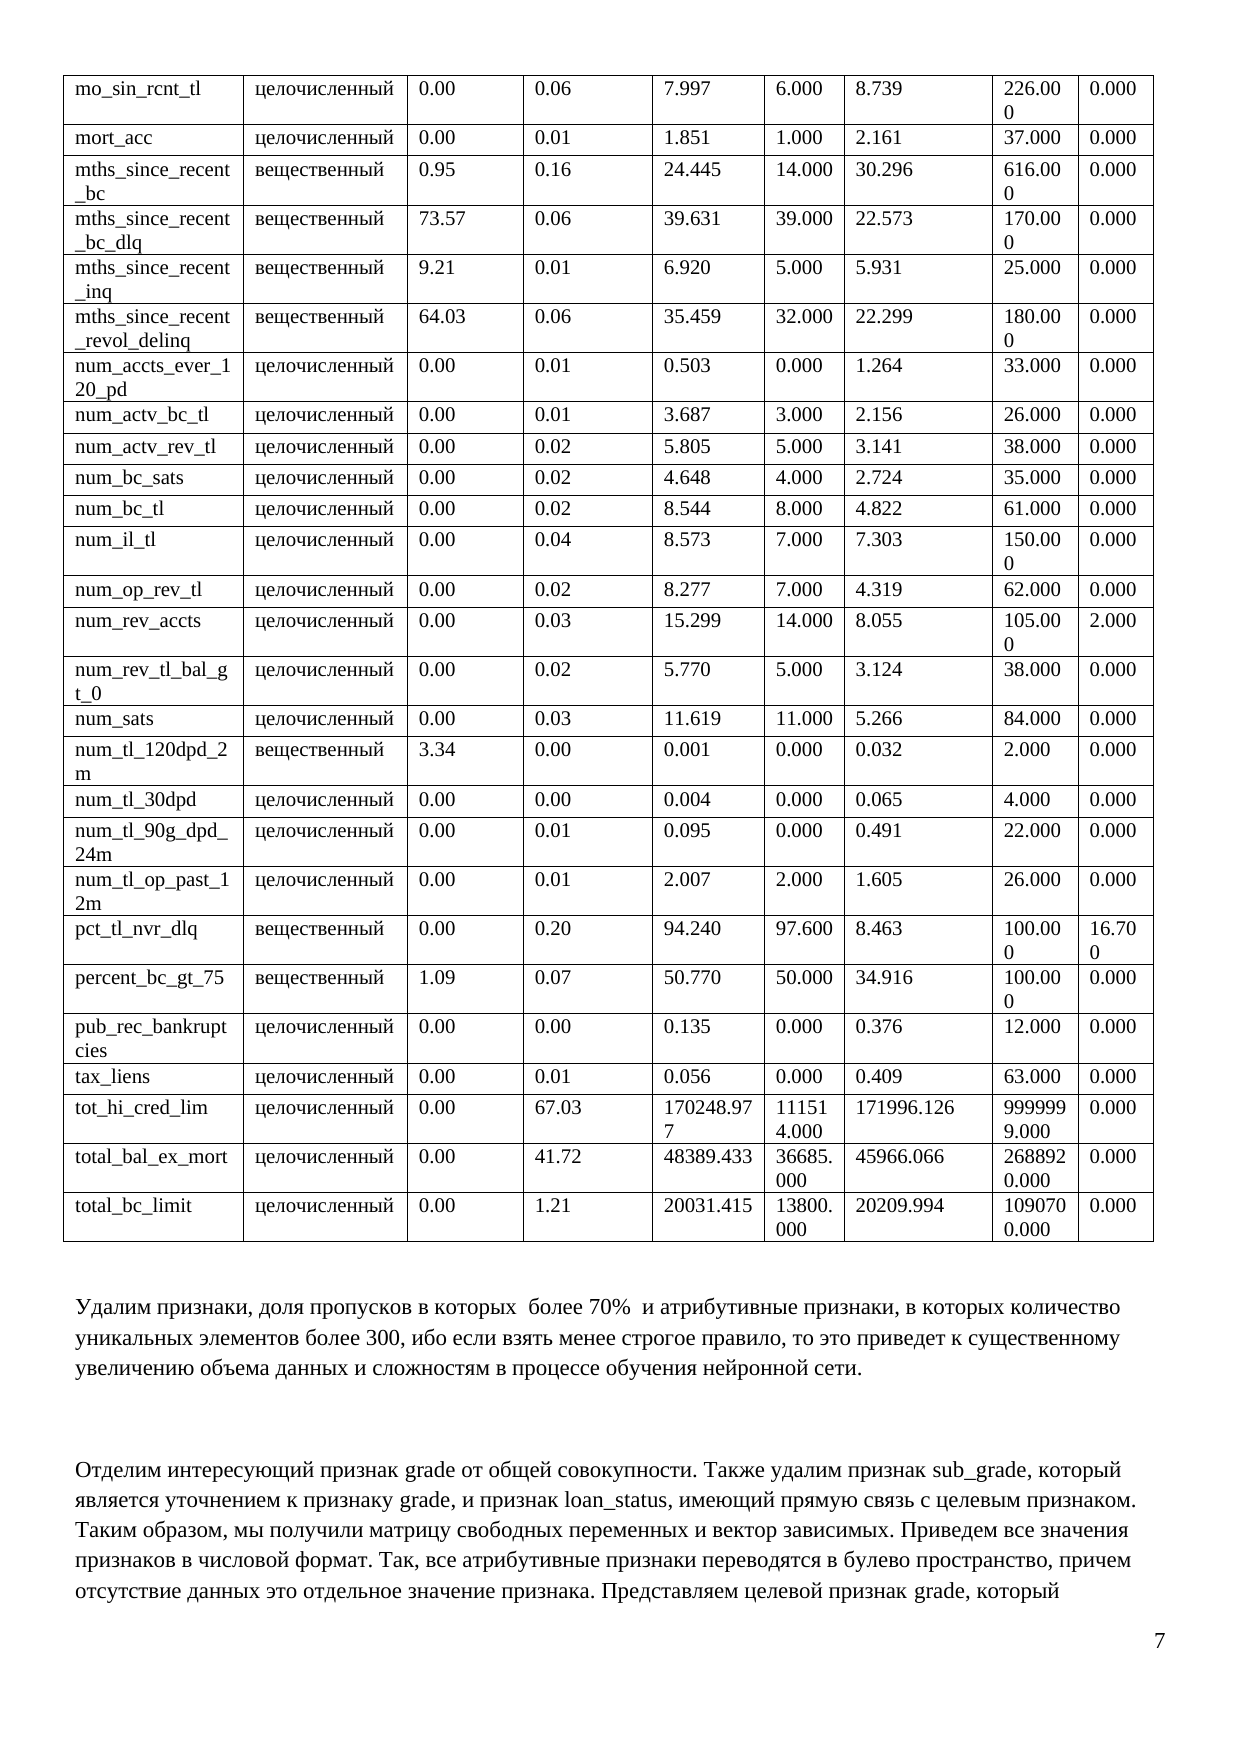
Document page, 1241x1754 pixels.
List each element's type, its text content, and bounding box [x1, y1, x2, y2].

table_cell 0.00 [408, 818, 523, 866]
table_cell 0.00 [408, 353, 523, 401]
table_cell 8.055 [845, 608, 992, 656]
table_cell num_op_rev_tl [64, 576, 243, 607]
table_cell 34.916 [845, 965, 992, 1013]
table_cell 41.72 [524, 1144, 652, 1192]
table_cell 0.00 [408, 1095, 523, 1143]
table_cell 0.000 [1079, 402, 1153, 432]
table_cell 0.02 [524, 465, 652, 495]
table_cell 5.770 [653, 657, 764, 705]
table_cell 5.266 [845, 706, 992, 736]
table_cell 0.00 [524, 1014, 652, 1062]
table_cell 0.02 [524, 496, 652, 526]
table_cell 0.00 [408, 76, 523, 124]
table_cell 14.000 [765, 156, 844, 204]
table_cell 39.000 [765, 206, 844, 254]
table_cell целочисленный [244, 1095, 407, 1143]
table_cell 84.000 [993, 706, 1078, 736]
table_cell 0.00 [408, 1193, 523, 1241]
table_cell 0.00 [408, 125, 523, 155]
table_cell num_bc_sats [64, 465, 243, 495]
table_cell 30.296 [845, 156, 992, 204]
table_cell 0.000 [1079, 496, 1153, 526]
table_cell 38.000 [993, 434, 1078, 464]
table_cell 1.000 [765, 125, 844, 155]
table_cell 8.000 [765, 496, 844, 526]
table_cell mths_since_recent_bc [64, 156, 243, 204]
table_cell 170.000 [993, 206, 1078, 254]
table_cell 0.03 [524, 608, 652, 656]
table_cell 0.032 [845, 737, 992, 785]
table_cell 37.000 [993, 125, 1078, 155]
table_cell 4.648 [653, 465, 764, 495]
table_cell 4.319 [845, 576, 992, 607]
table_cell pct_tl_nvr_dlq [64, 916, 243, 964]
table_cell 0.00 [408, 1014, 523, 1062]
table_cell 14.000 [765, 608, 844, 656]
table_cell 0.056 [653, 1064, 764, 1094]
table_cell 6.920 [653, 255, 764, 303]
table_cell 0.00 [408, 786, 523, 817]
table_cell 26.000 [993, 867, 1078, 915]
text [75, 1456, 1165, 1603]
table_cell 97.600 [765, 916, 844, 964]
table_cell 8.573 [653, 527, 764, 575]
table_cell 0.00 [408, 1064, 523, 1094]
table_cell num_tl_90g_dpd_24m [64, 818, 243, 866]
table_cell 0.00 [408, 402, 523, 432]
table_cell 0.01 [524, 818, 652, 866]
table_cell 2.000 [1079, 608, 1153, 656]
table_cell 8.277 [653, 576, 764, 607]
table_cell 0.01 [524, 353, 652, 401]
table_cell 180.000 [993, 304, 1078, 352]
table_cell 0.00 [408, 1144, 523, 1192]
table_cell 1.09 [408, 965, 523, 1013]
table_cell 62.000 [993, 576, 1078, 607]
table_cell целочисленный [244, 608, 407, 656]
table_cell num_rev_tl_bal_gt_0 [64, 657, 243, 705]
table_cell 7.000 [765, 576, 844, 607]
table_cell num_bc_tl [64, 496, 243, 526]
table_cell 0.06 [524, 76, 652, 124]
table_cell 0.00 [524, 786, 652, 817]
table_cell 2.000 [765, 867, 844, 915]
table_cell 94.240 [653, 916, 764, 964]
table_cell 12.000 [993, 1014, 1078, 1062]
table_cell 0.000 [1079, 1144, 1153, 1192]
table_cell 0.409 [845, 1064, 992, 1094]
table_cell 0.00 [408, 465, 523, 495]
table_cell 8.739 [845, 76, 992, 124]
table_cell num_tl_30dpd [64, 786, 243, 817]
table_cell total_bc_limit [64, 1193, 243, 1241]
table_cell 0.000 [1079, 965, 1153, 1013]
table_cell 16.700 [1079, 916, 1153, 964]
table_cell 0.95 [408, 156, 523, 204]
table_cell 73.57 [408, 206, 523, 254]
table_cell 0.000 [1079, 1064, 1153, 1094]
table_cell tax_liens [64, 1064, 243, 1094]
table_cell 33.000 [993, 353, 1078, 401]
table_cell 226.000 [993, 76, 1078, 124]
table_cell 5.000 [765, 657, 844, 705]
table_cell 0.00 [524, 737, 652, 785]
table_cell 4.000 [765, 465, 844, 495]
table_cell 0.01 [524, 867, 652, 915]
table_cell 0.000 [1079, 304, 1153, 352]
table_cell 7.303 [845, 527, 992, 575]
table_cell 0.376 [845, 1014, 992, 1062]
table_cell 2.000 [993, 737, 1078, 785]
table_cell 22.299 [845, 304, 992, 352]
table_cell 0.000 [765, 1014, 844, 1062]
text Удалим признаки, доля пропусков в которых более 70% и атрибутивные признаки, в которых количество уникальных элементов более 300, ибо если взять менее строгое правило, то это приведет к существенному увеличению объема данных и сложностям в процессе обучения нейронной сети. [75, 1293, 1165, 1380]
table_cell 171996.126 [845, 1095, 992, 1143]
table_cell 22.573 [845, 206, 992, 254]
table_cell 1.21 [524, 1193, 652, 1241]
table_cell 8.463 [845, 916, 992, 964]
table_cell mths_since_recent_inq [64, 255, 243, 303]
table_cell 105.000 [993, 608, 1078, 656]
table_cell 11.000 [765, 706, 844, 736]
table_cell целочисленный [244, 465, 407, 495]
table_cell 64.03 [408, 304, 523, 352]
table_cell целочисленный [244, 496, 407, 526]
table_cell 0.000 [1079, 706, 1153, 736]
table_cell 3.687 [653, 402, 764, 432]
table_cell целочисленный [244, 657, 407, 705]
table_cell 67.03 [524, 1095, 652, 1143]
table_cell 2.007 [653, 867, 764, 915]
table_cell 0.065 [845, 786, 992, 817]
table_cell 63.000 [993, 1064, 1078, 1094]
table_cell 0.000 [1079, 818, 1153, 866]
table_cell 111514.000 [765, 1095, 844, 1143]
table_cell 0.000 [765, 737, 844, 785]
table_cell 0.000 [1079, 255, 1153, 303]
table_cell 0.000 [1079, 156, 1153, 204]
table_cell 0.00 [408, 608, 523, 656]
table_cell num_rev_accts [64, 608, 243, 656]
table_cell mort_acc [64, 125, 243, 155]
table_cell 39.631 [653, 206, 764, 254]
table_cell 0.00 [408, 527, 523, 575]
table_cell 1.605 [845, 867, 992, 915]
table_cell num_actv_bc_tl [64, 402, 243, 432]
table_cell 7.997 [653, 76, 764, 124]
table_cell 616.000 [993, 156, 1078, 204]
table_cell вещественный [244, 206, 407, 254]
table_cell целочисленный [244, 1014, 407, 1062]
table_cell 0.000 [1079, 76, 1153, 124]
table_cell 0.000 [1079, 434, 1153, 464]
table_cell 0.000 [1079, 206, 1153, 254]
table_cell 0.095 [653, 818, 764, 866]
table_cell 0.000 [1079, 867, 1153, 915]
table_cell 9999999.000 [993, 1095, 1078, 1143]
table_cell 1.851 [653, 125, 764, 155]
table_cell 0.01 [524, 402, 652, 432]
table_cell num_tl_120dpd_2m [64, 737, 243, 785]
table_cell 0.16 [524, 156, 652, 204]
table_cell 1.264 [845, 353, 992, 401]
table_cell 45966.066 [845, 1144, 992, 1192]
table_cell 3.124 [845, 657, 992, 705]
table_cell total_bal_ex_mort [64, 1144, 243, 1192]
table_cell 3.141 [845, 434, 992, 464]
table_cell целочисленный [244, 786, 407, 817]
table_cell 150.000 [993, 527, 1078, 575]
table_cell целочисленный [244, 1144, 407, 1192]
table_cell вещественный [244, 965, 407, 1013]
table_cell 0.02 [524, 434, 652, 464]
table_cell 0.004 [653, 786, 764, 817]
table_cell mths_since_recent_revol_delinq [64, 304, 243, 352]
table_cell 35.000 [993, 465, 1078, 495]
table_cell 7.000 [765, 527, 844, 575]
table_cell 35.459 [653, 304, 764, 352]
table_cell 0.000 [1079, 527, 1153, 575]
table_cell целочисленный [244, 706, 407, 736]
table_cell вещественный [244, 304, 407, 352]
table_cell num_sats [64, 706, 243, 736]
table_cell 0.01 [524, 125, 652, 155]
table_cell 2.724 [845, 465, 992, 495]
table_cell 20031.415 [653, 1193, 764, 1241]
table_cell 0.000 [765, 818, 844, 866]
table_cell 61.000 [993, 496, 1078, 526]
table_cell целочисленный [244, 402, 407, 432]
table_cell 5.000 [765, 255, 844, 303]
table_cell 0.00 [408, 434, 523, 464]
table_cell 0.000 [1079, 1014, 1153, 1062]
table_cell tot_hi_cred_lim [64, 1095, 243, 1143]
table_cell 5.931 [845, 255, 992, 303]
table_cell вещественный [244, 916, 407, 964]
table_cell 0.00 [408, 706, 523, 736]
table_cell целочисленный [244, 434, 407, 464]
table_cell 2688920.000 [993, 1144, 1078, 1192]
table_cell 0.07 [524, 965, 652, 1013]
table_cell 0.000 [1079, 1095, 1153, 1143]
table_cell 0.000 [765, 1064, 844, 1094]
table_cell 0.00 [408, 867, 523, 915]
table_cell 0.503 [653, 353, 764, 401]
table_cell 0.000 [1079, 576, 1153, 607]
table_cell целочисленный [244, 1193, 407, 1241]
table_cell mths_since_recent_bc_dlq [64, 206, 243, 254]
table_cell 15.299 [653, 608, 764, 656]
table_cell 36685.000 [765, 1144, 844, 1192]
table_cell целочисленный [244, 1064, 407, 1094]
table_cell 13800.000 [765, 1193, 844, 1241]
table_cell 3.000 [765, 402, 844, 432]
table_cell 0.02 [524, 657, 652, 705]
table_cell 0.20 [524, 916, 652, 964]
table_cell num_actv_rev_tl [64, 434, 243, 464]
table_cell 0.02 [524, 576, 652, 607]
table_cell 25.000 [993, 255, 1078, 303]
table_cell целочисленный [244, 125, 407, 155]
table_cell num_il_tl [64, 527, 243, 575]
table_cell целочисленный [244, 527, 407, 575]
table_cell 0.00 [408, 496, 523, 526]
table_cell num_tl_op_past_12m [64, 867, 243, 915]
table_cell pub_rec_bankruptcies [64, 1014, 243, 1062]
table_cell 0.000 [1079, 1193, 1153, 1241]
table_cell 50.770 [653, 965, 764, 1013]
table_cell целочисленный [244, 576, 407, 607]
table_cell 38.000 [993, 657, 1078, 705]
table_cell 0.03 [524, 706, 652, 736]
table_cell 0.000 [765, 353, 844, 401]
table_cell вещественный [244, 737, 407, 785]
table_cell вещественный [244, 255, 407, 303]
table_cell 1090700.000 [993, 1193, 1078, 1241]
table_cell 2.156 [845, 402, 992, 432]
table_cell 50.000 [765, 965, 844, 1013]
table_cell 100.000 [993, 916, 1078, 964]
table_cell 0.000 [1079, 353, 1153, 401]
table_cell 100.000 [993, 965, 1078, 1013]
table_cell 0.04 [524, 527, 652, 575]
table_cell 20209.994 [845, 1193, 992, 1241]
table_cell 0.000 [1079, 465, 1153, 495]
table_cell 0.001 [653, 737, 764, 785]
table_cell 0.06 [524, 206, 652, 254]
table_cell 0.06 [524, 304, 652, 352]
table_cell 0.000 [1079, 786, 1153, 817]
table_cell 0.00 [408, 657, 523, 705]
table_cell 0.135 [653, 1014, 764, 1062]
table_cell 0.01 [524, 1064, 652, 1094]
table_cell 24.445 [653, 156, 764, 204]
table_cell 6.000 [765, 76, 844, 124]
table_cell mo_sin_rcnt_tl [64, 76, 243, 124]
table_cell 0.000 [765, 786, 844, 817]
table_cell 0.491 [845, 818, 992, 866]
table_cell целочисленный [244, 353, 407, 401]
table_cell 5.805 [653, 434, 764, 464]
table_cell num_accts_ever_120_pd [64, 353, 243, 401]
table_cell 3.34 [408, 737, 523, 785]
table_cell 22.000 [993, 818, 1078, 866]
table_cell 4.822 [845, 496, 992, 526]
table_cell 0.000 [1079, 125, 1153, 155]
table_cell целочисленный [244, 867, 407, 915]
table_cell 26.000 [993, 402, 1078, 432]
table_cell 5.000 [765, 434, 844, 464]
table_cell 0.00 [408, 576, 523, 607]
table_cell percent_bc_gt_75 [64, 965, 243, 1013]
table_cell 11.619 [653, 706, 764, 736]
table_cell 4.000 [993, 786, 1078, 817]
table_cell 0.01 [524, 255, 652, 303]
table_cell 2.161 [845, 125, 992, 155]
table_cell 9.21 [408, 255, 523, 303]
table_cell 48389.433 [653, 1144, 764, 1192]
table_cell 0.000 [1079, 737, 1153, 785]
table_cell вещественный [244, 156, 407, 204]
table_cell целочисленный [244, 818, 407, 866]
table_cell 0.000 [1079, 657, 1153, 705]
table_cell 8.544 [653, 496, 764, 526]
table_cell 0.00 [408, 916, 523, 964]
table_cell 170248.977 [653, 1095, 764, 1143]
table_cell целочисленный [244, 76, 407, 124]
table_cell 32.000 [765, 304, 844, 352]
